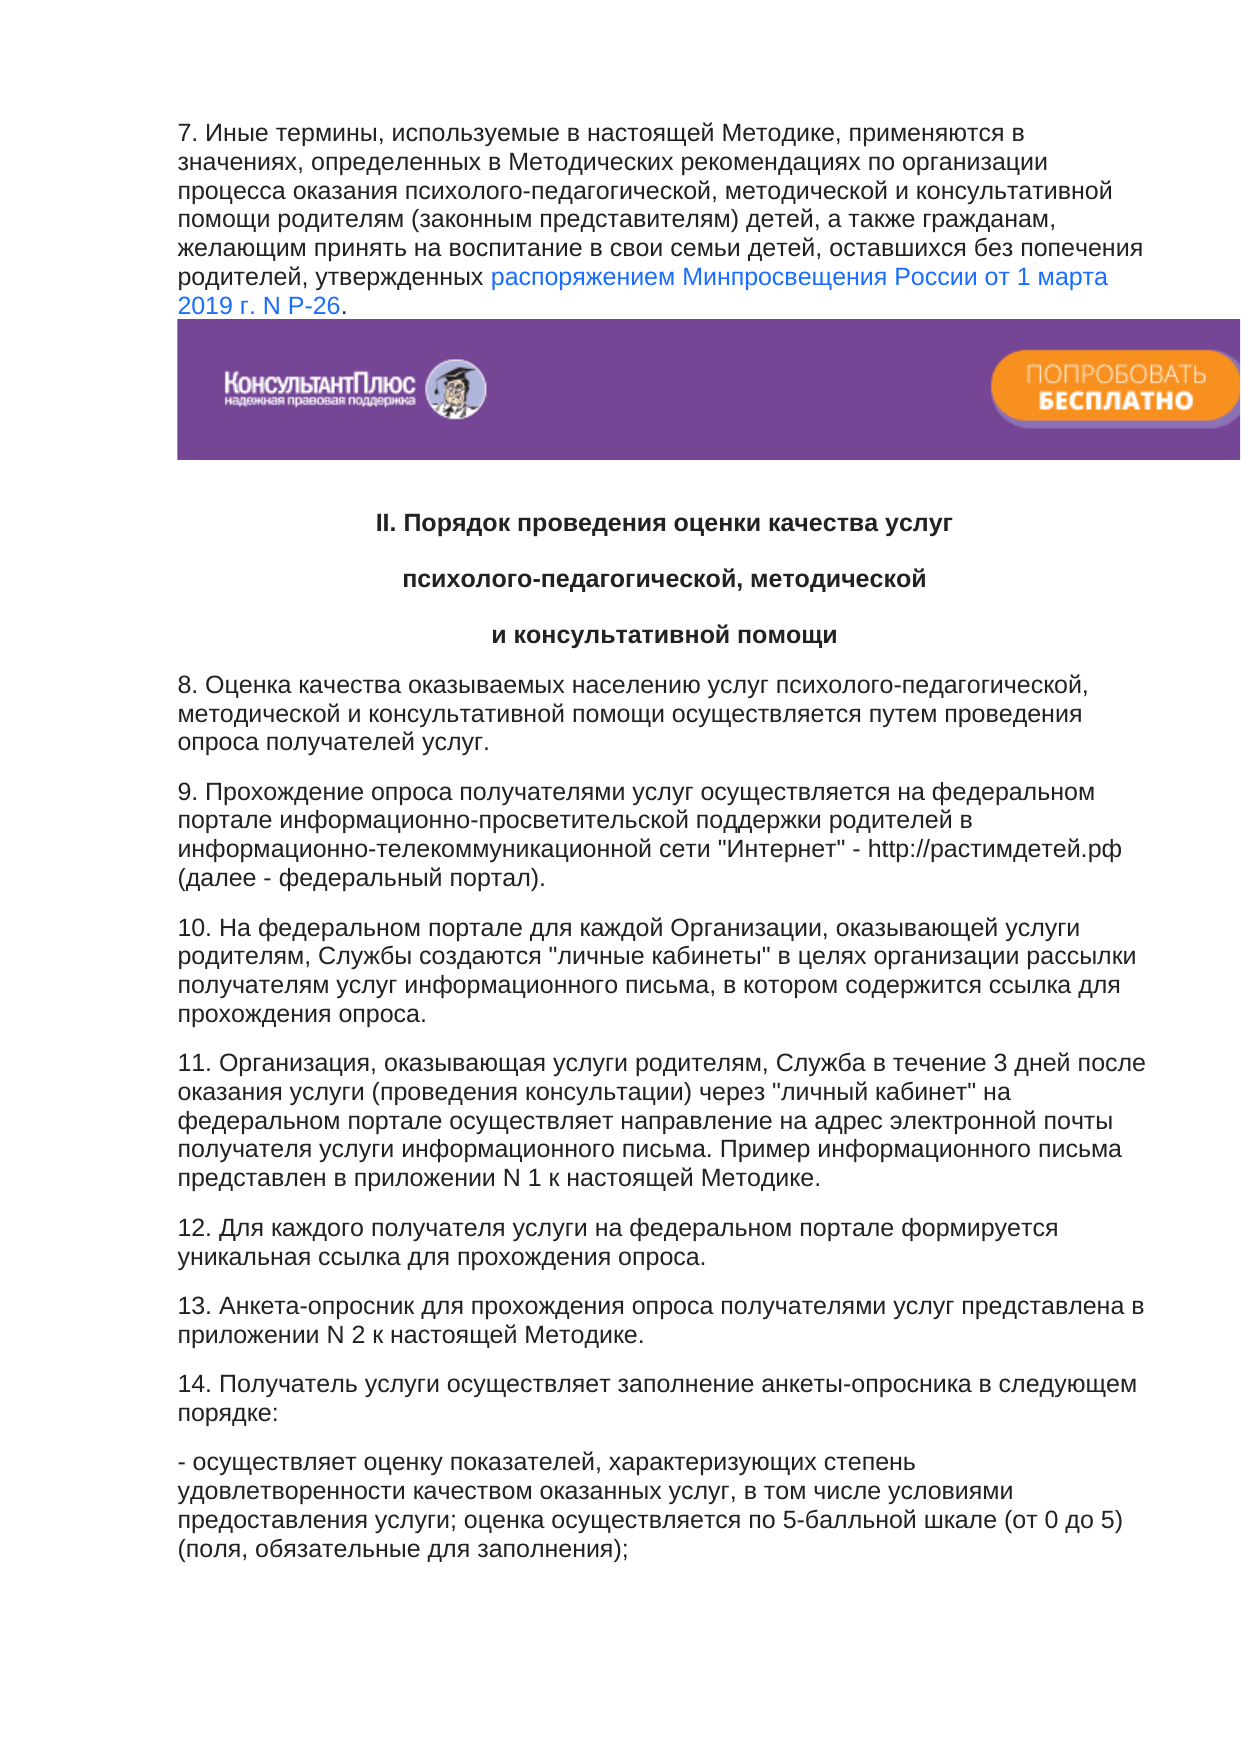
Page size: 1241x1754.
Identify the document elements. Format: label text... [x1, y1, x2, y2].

text 13. Анкета-опросник для прохождения опроса получателями услуг представлена в приложении N 2 к настоящей Методике. [177, 1291, 1152, 1348]
text 8. Оценка качества оказываемых населению услуг психолого-педагогической, методической и консультативной помощи осуществляется путем проведения опроса получателей услуг. [177, 670, 1152, 756]
text 14. Получатель услуги осуществляет заполнение анкеты-опросника в следующем порядке: [177, 1369, 1152, 1427]
text 9. Прохождение опроса получателями услуг осуществляется на федеральном портале информационно-просветительской поддержки родителей в информационно-телекоммуникационной сети "Интернет" - http://растимдетей.рф (далее - федеральный портал). [177, 777, 1152, 892]
picture [177, 319, 1241, 460]
text 7. Иные термины, используемые в настоящей Методике, применяются в значениях, определенных в Методических рекомендациях по организации процесса оказания психолого-педагогической, методической и консультативной помощи родителям (законным представителям) детей, а также гражданам, желающим принять на воспитание в свои семьи детей, оставшихся без попечения родителей, утвержденных распоряжением Минпросвещения России от 1 марта 2019 г. N Р-26. [177, 118, 1152, 319]
text 12. Для каждого получателя услуги на федеральном портале формируется уникальная ссылка для прохождения опроса. [177, 1213, 1152, 1270]
text II. Порядок проведения оценки качества услуг психолого-педагогической, методической и консультативной помощи [177, 480, 1152, 649]
text 11. Организация, оказывающая услуги родителям, Служба в течение 3 дней после оказания услуги (проведения консультации) через "личный кабинет" на федеральном портале осуществляет направление на адрес электронной почты получателя услуги информационного письма. Пример информационного письма представлен в приложении N 1 к настоящей Методике. [177, 1048, 1152, 1192]
text - осуществляет оценку показателей, характеризующих степень удовлетворенности качеством оказанных услуг, в том числе условиями предоставления услуги; оценка осуществляется по 5-балльной шкале (от 0 до 5) (поля, обязательные для заполнения); [177, 1447, 1152, 1562]
text 10. На федеральном портале для каждой Организации, оказывающей услуги родителям, Службы создаются "личные кабинеты" в целях организации рассылки получателям услуг информационного письма, в котором содержится ссылка для прохождения опроса. [177, 912, 1152, 1027]
